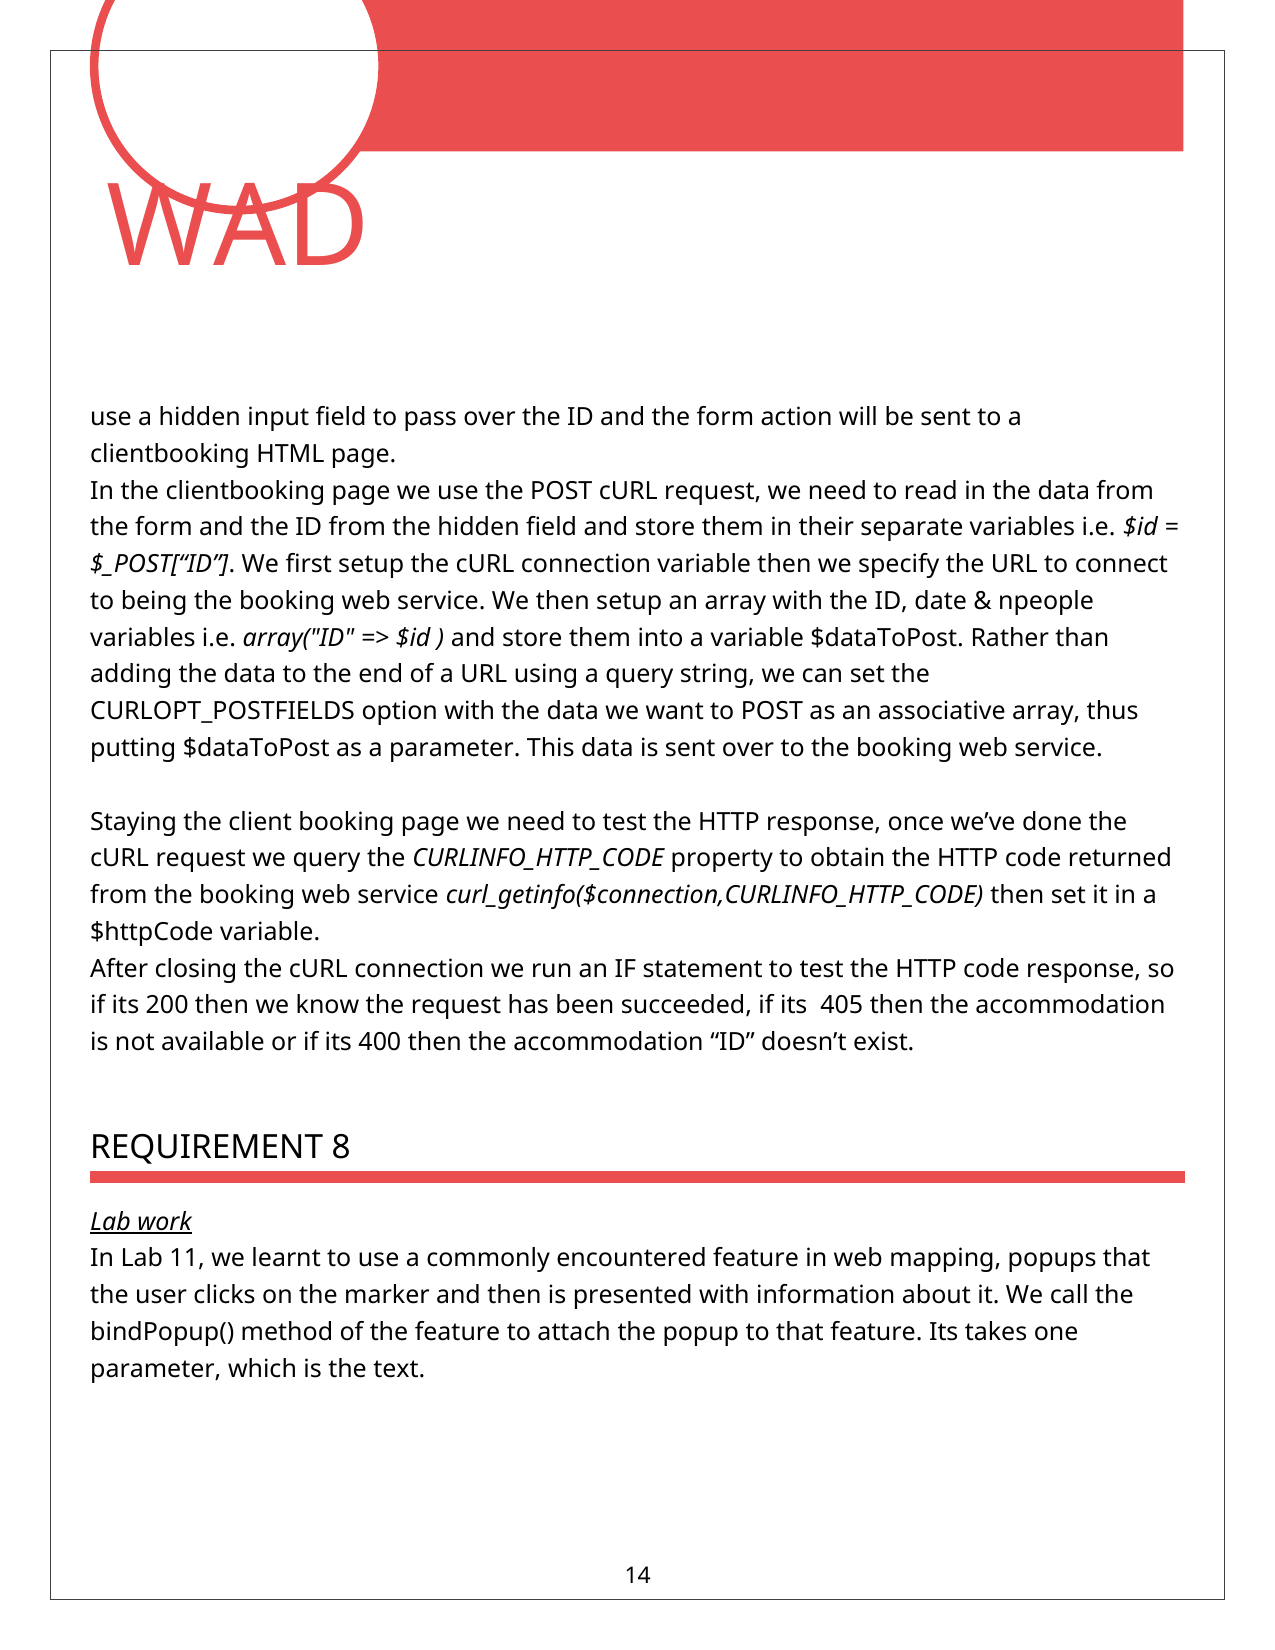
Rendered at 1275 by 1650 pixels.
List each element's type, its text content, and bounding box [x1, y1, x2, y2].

text In Lab 11, we learnt to use a commonly encountered feature in web mapping, popups that the user clicks on the marker and then is presented with information about it. We call the bindPopup() method of the feature to attach the popup to that feature. Its takes one parameter, which is the text. [90, 1240, 1185, 1384]
text After closing the cURL connection we run an IF statement to test the HTTP code response, so if its 200 then we know the request has been succeeded, if its 405 then the accommodation is not available or if its 400 then the accommodation “ID” doesn’t exist. [90, 950, 1185, 1058]
subtitle Requirement 8 [90, 1123, 1185, 1171]
text Lab work [90, 1203, 1185, 1237]
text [90, 399, 1185, 469]
text In the clientbooking page we use the POST cURL request, we need to read in the data from the form and the ID from the hidden field and store them in their separate variables i.e. $id = $_POST[“ID”]. We first setup the cURL connection variable then we specify the URL to connect to being the booking web service. We then setup an array with the ID, date & npeople variables i.e. array("ID" => $id ) and store them into a variable $dataToPost. Rather than adding the data to the end of a URL using a query string, we can set the CURLOPT_POSTFIELDS option with the data we want to POST as an associative array, thus putting $dataToPost as a parameter. This data is sent over to the booking web service. [90, 472, 1185, 764]
text Staying the client booking page we need to test the HTTP response, once we’ve done the cURL request we query the CURLINFO_HTTP_CODE property to obtain the HTTP code returned from the booking web service curl_getinfo($connection,CURLINFO_HTTP_CODE) then set it in a $httpCode variable. [90, 803, 1185, 948]
